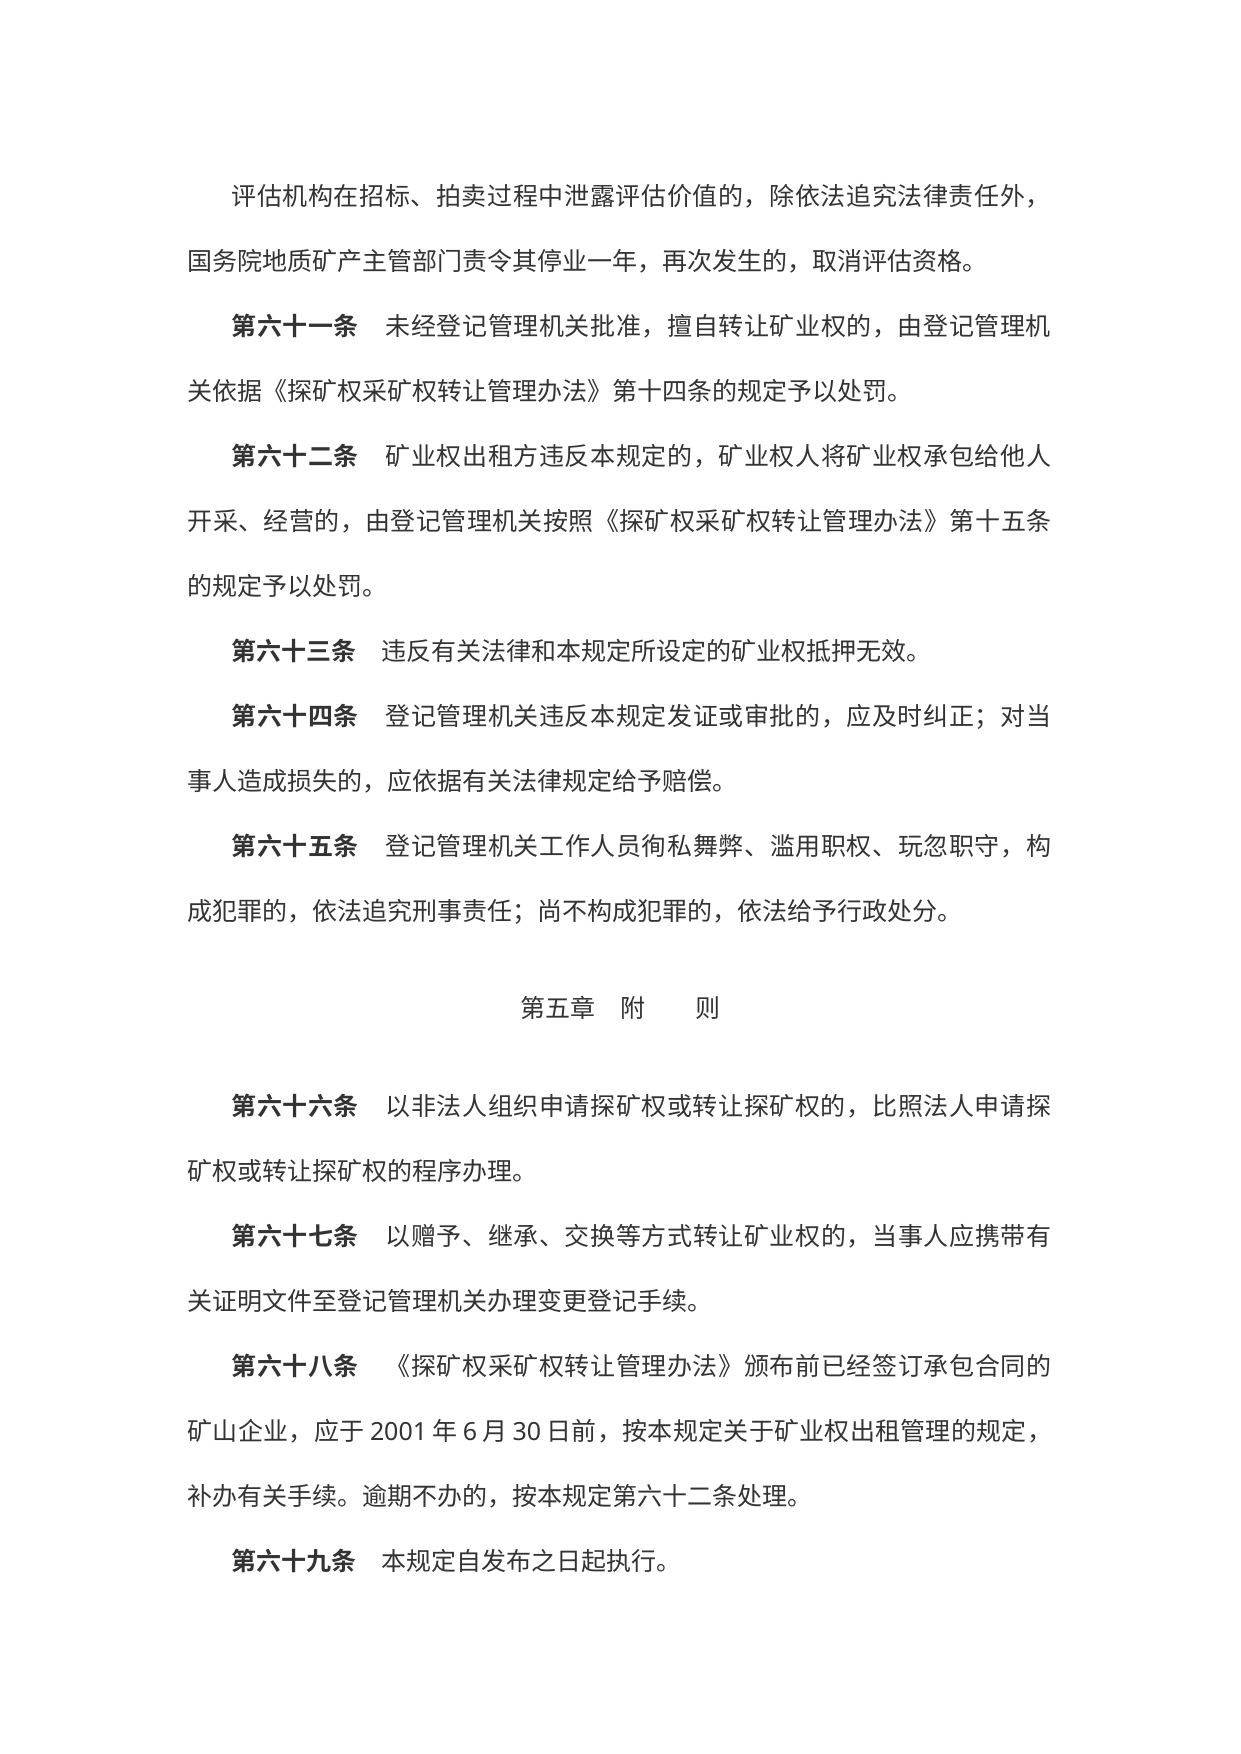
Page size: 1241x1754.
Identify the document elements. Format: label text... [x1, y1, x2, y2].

text 第六十六条 以非法人组织申请探矿权或转让探矿权的，比照法人申请探矿权或转让探矿权的程序办理。 [187, 1072, 1053, 1202]
text 第六十一条 未经登记管理机关批准，擅自转让矿业权的，由登记管理机关依据《探矿权采矿权转让管理办法》第十四条的规定予以处罚。 [187, 292, 1053, 422]
text 第六十五条 登记管理机关工作人员徇私舞弊、滥用职权、玩忽职守，构成犯罪的，依法追究刑事责任；尚不构成犯罪的，依法给予行政处分。 [187, 812, 1053, 942]
text 评估机构在招标、拍卖过程中泄露评估价值的，除依法追究法律责任外，国务院地质矿产主管部门责令其停业一年，再次发生的，取消评估资格。 [187, 162, 1053, 292]
text 第五章 附 则 [187, 974, 1053, 1039]
text 第六十七条 以赠予、继承、交换等方式转让矿业权的，当事人应携带有关证明文件至登记管理机关办理变更登记手续。 [187, 1202, 1053, 1332]
text 第六十八条 《探矿权采矿权转让管理办法》颁布前已经签订承包合同的矿山企业，应于2001年6月30日前，按本规定关于矿业权出租管理的规定，补办有关手续。逾期不办的，按本规定第六十二条处理。 [187, 1332, 1053, 1527]
text 第六十九条 本规定自发布之日起执行。 [187, 1527, 1053, 1592]
text 第六十四条 登记管理机关违反本规定发证或审批的，应及时纠正；对当事人造成损失的，应依据有关法律规定给予赔偿。 [187, 682, 1053, 812]
text 第六十二条 矿业权出租方违反本规定的，矿业权人将矿业权承包给他人开采、经营的，由登记管理机关按照《探矿权采矿权转让管理办法》第十五条的规定予以处罚。 [187, 422, 1053, 617]
text 第六十三条 违反有关法律和本规定所设定的矿业权抵押无效。 [187, 617, 1053, 682]
